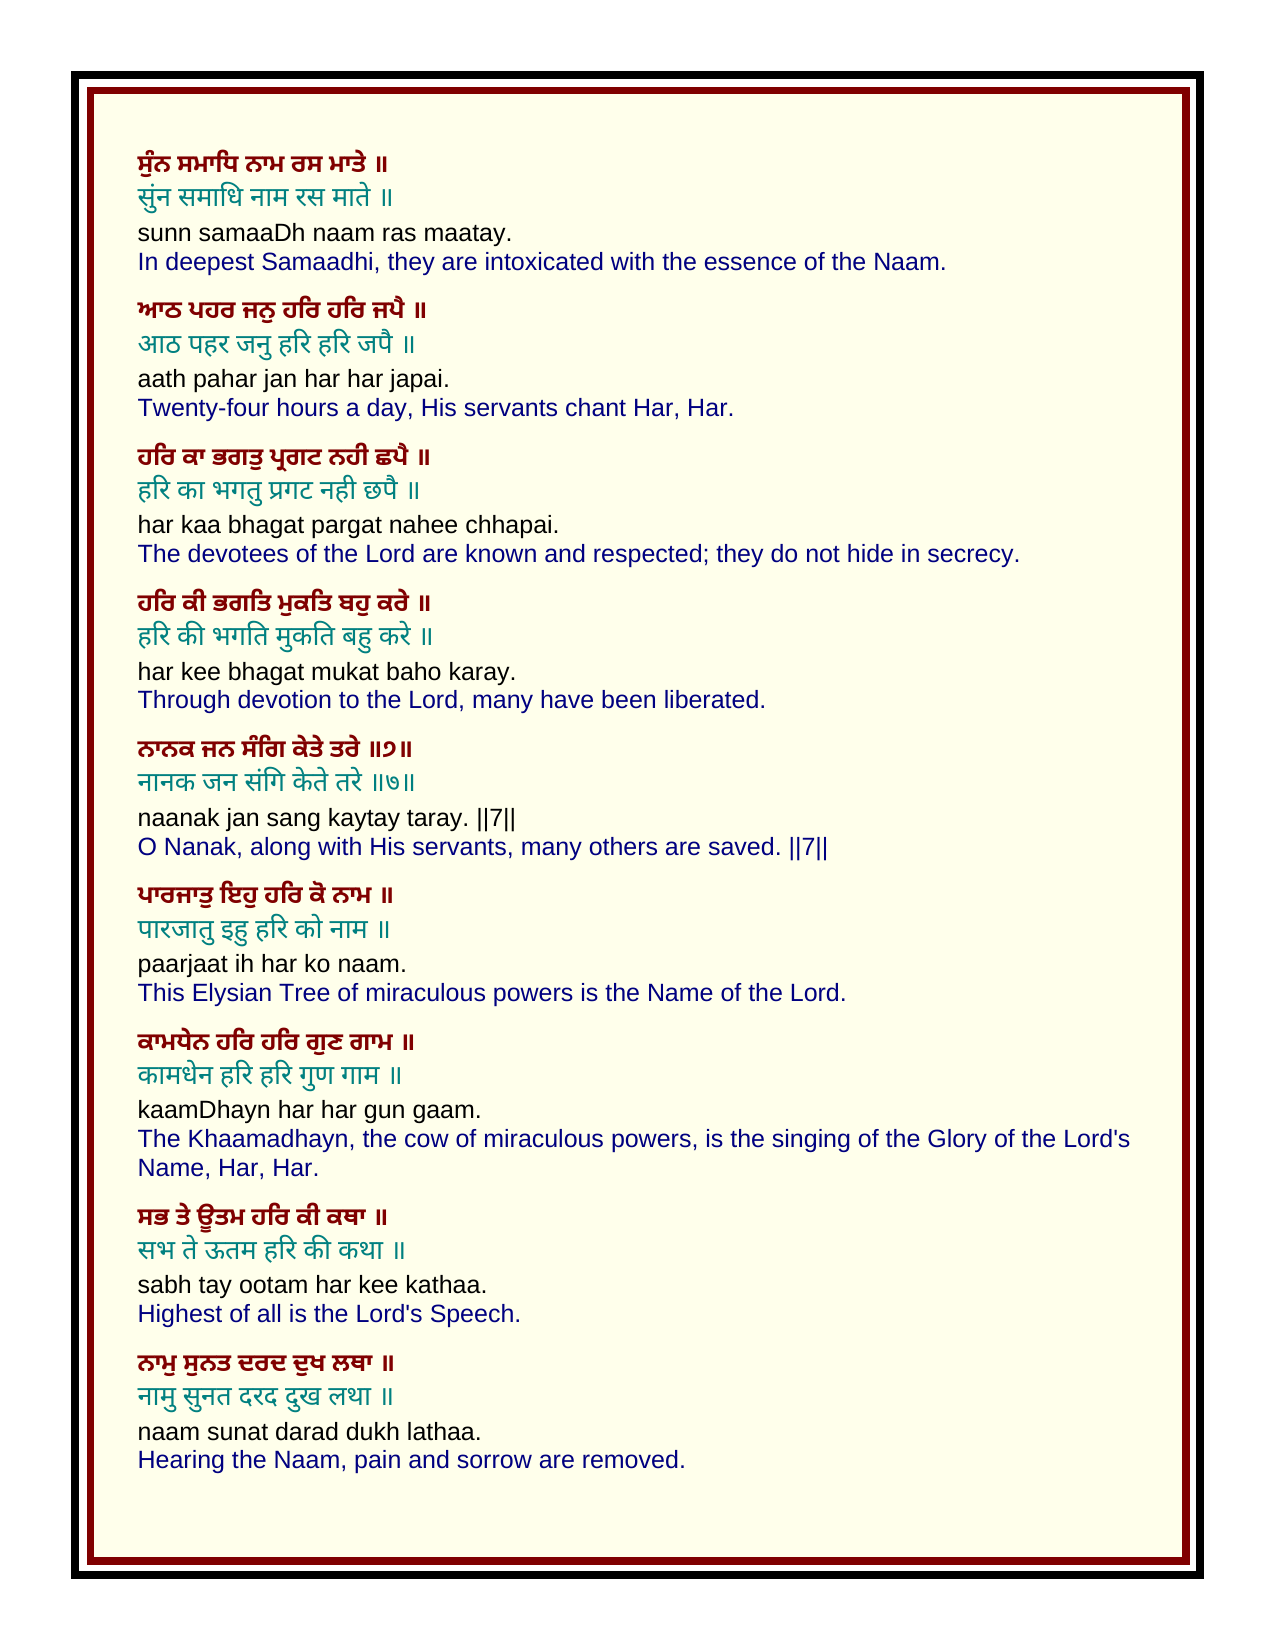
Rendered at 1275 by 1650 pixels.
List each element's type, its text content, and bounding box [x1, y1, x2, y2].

text ਨਾਮੁ ਸੁਨਤ ਦਰਦ ਦੁਖ ਲਥਾ ॥ [137, 1349, 1138, 1381]
text The devotees of the Lord are known and respected; they do not hide in secrecy. [137, 539, 1138, 568]
text sabh tay ootam har kee kathaa. [137, 1270, 1138, 1299]
text सभ ते ऊतम हरि की कथा ॥ [137, 1235, 1138, 1270]
text पारजातु इहु हरि को नाम ॥ [137, 914, 1138, 949]
text ਆਠ ਪਹਰ ਜਨੁ ਹਰਿ ਹਰਿ ਜਪੈ ॥ [137, 296, 1138, 329]
text नामु सुनत दरद दुख लथा ॥ [137, 1381, 1138, 1417]
text In deepest Samaadhi, they are intoxicated with the essence of the Naam. [137, 247, 1138, 275]
text कामधेन हरि हरि गुण गाम ॥ [137, 1060, 1138, 1095]
text The Khaamadhayn, the cow of miraculous powers, is the singing of the Glory of the Lord's Name, Har, Har. [137, 1124, 1138, 1182]
text naanak jan sang kaytay taray. ||7|| [137, 803, 1138, 832]
text ਪਾਰਜਾਤੁ ਇਹੁ ਹਰਿ ਕੋ ਨਾਮ ॥ [137, 881, 1138, 914]
text sunn samaaDh naam ras maatay. [137, 218, 1138, 247]
text Highest of all is the Lord's Speech. [137, 1299, 1138, 1328]
text kaamDhayn har har gun gaam. [137, 1095, 1138, 1124]
text paarjaat ih har ko naam. [137, 949, 1138, 978]
text har kaa bhagat pargat nahee chhapai. [137, 510, 1138, 539]
text This Elysian Tree of miraculous powers is the Name of the Lord. [137, 978, 1138, 1007]
text आठ पहर जनु हरि हरि जपै ॥ [137, 329, 1138, 364]
text har kee bhagat mukat baho karay. [137, 657, 1138, 685]
text Hearing the Naam, pain and sorrow are removed. [137, 1445, 1138, 1474]
text Twenty-four hours a day, His servants chant Har, Har. [137, 393, 1138, 422]
text हरि की भगति मुकति बहु करे ॥ [137, 621, 1138, 657]
text ਹਰਿ ਕਾ ਭਗਤੁ ਪ੍ਰਗਟ ਨਹੀ ਛਪੈ ॥ [137, 442, 1138, 475]
text naam sunat darad dukh lathaa. [137, 1417, 1138, 1445]
text ਕਾਮਧੇਨ ਹਰਿ ਹਰਿ ਗੁਣ ਗਾਮ ॥ [137, 1027, 1138, 1060]
text नानक जन संगि केते तरे ॥७॥ [137, 768, 1138, 803]
text ਸਭ ਤੇ ਊਤਮ ਹਰਿ ਕੀ ਕਥਾ ॥ [137, 1202, 1138, 1235]
text aath pahar jan har har japai. [137, 364, 1138, 393]
text हरि का भगतु प्रगट नही छपै ॥ [137, 475, 1138, 510]
text ਨਾਨਕ ਜਨ ਸੰਗਿ ਕੇਤੇ ਤਰੇ ॥੭॥ [137, 735, 1138, 768]
text Through devotion to the Lord, many have been liberated. [137, 685, 1138, 714]
text ਸੁੰਨ ਸਮਾਧਿ ਨਾਮ ਰਸ ਮਾਤੇ ॥ [137, 150, 1138, 183]
text ਹਰਿ ਕੀ ਭਗਤਿ ਮੁਕਤਿ ਬਹੁ ਕਰੇ ॥ [137, 589, 1138, 621]
text O Nanak, along with His servants, many others are saved. ||7|| [137, 832, 1138, 860]
text सुंन समाधि नाम रस माते ॥ [137, 183, 1138, 218]
